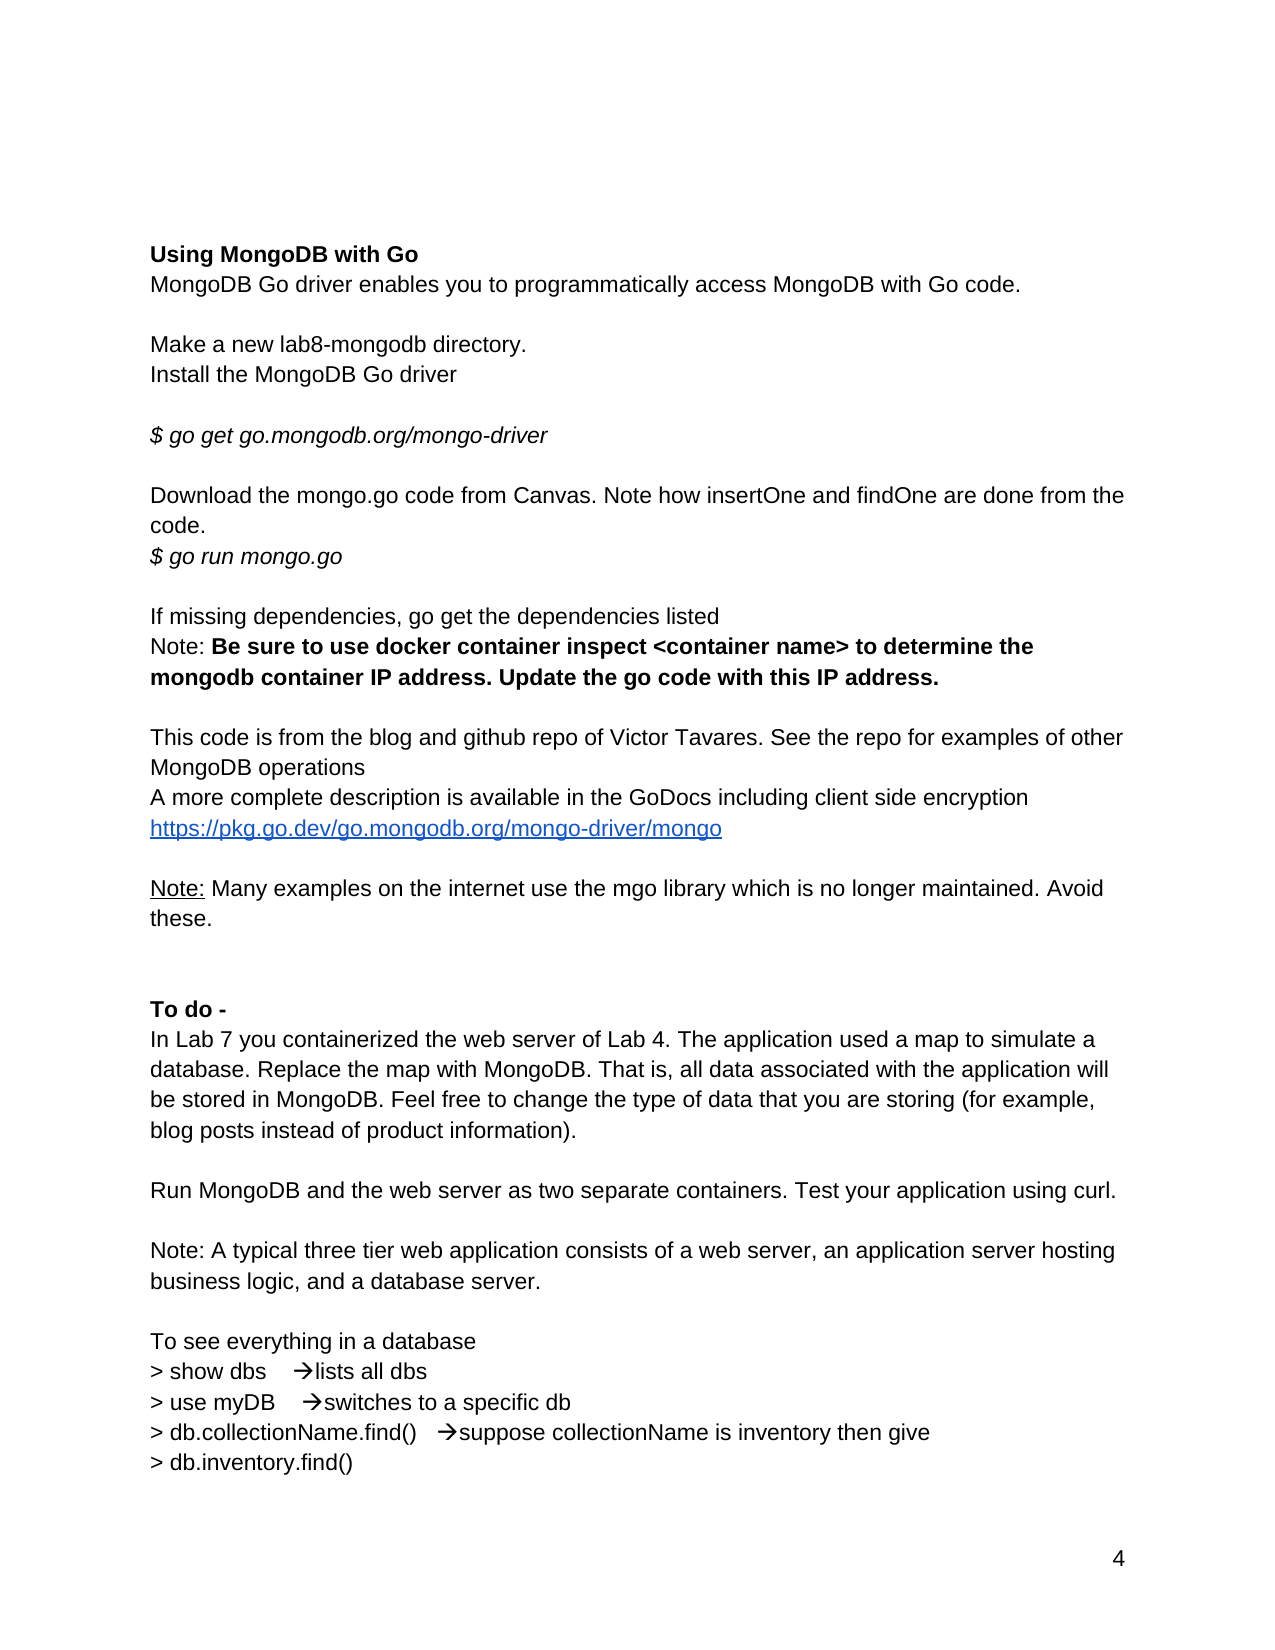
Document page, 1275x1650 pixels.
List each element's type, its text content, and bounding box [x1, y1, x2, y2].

text Using MongoDB with Go [150, 241, 1125, 267]
text In Lab 7 you containerized the web server of Lab 4. The application used a map to simulate a database. Replace the map with MongoDB. That is, all data associated with the application will be stored in MongoDB. Feel free to change the type of data that you are storing (for example, blog posts instead of product information). [150, 1026, 1125, 1143]
text This code is from the blog and github repo of Victor Tavares. See the repo for examples of other MongoDB operations [150, 724, 1125, 781]
text $ go run mongo.go [150, 543, 1125, 569]
text MongoDB Go driver enables you to programmatically access MongoDB with Go code. [150, 271, 1125, 297]
text Note: Be sure to use docker container inspect <container name> to determine the mongodb container IP address. Update the go code with this IP address. [150, 633, 1125, 690]
text https://pkg.go.dev/go.mongodb.org/mongo-driver/mongo [150, 814, 1125, 841]
text Note: A typical three tier web application consists of a web server, an application server hosting business logic, and a database server. [150, 1237, 1125, 1294]
text To see everything in a database [150, 1328, 1125, 1354]
text > db.inventory.find() [150, 1449, 1125, 1475]
text > show dbs lists all dbs [150, 1358, 1125, 1385]
text If missing dependencies, go get the dependencies listed [150, 603, 1125, 629]
text > use myDB switches to a specific db [150, 1388, 1125, 1415]
text To do - [150, 996, 1125, 1022]
text Run MongoDB and the web server as two separate containers. Test your application using curl. [150, 1177, 1125, 1203]
text Install the MongoDB Go driver [150, 361, 1125, 388]
text Note: Many examples on the internet use the mgo library which is no longer maintained. Avoid these. [150, 875, 1125, 932]
text Make a new lab8-mongodb directory. [150, 331, 1125, 358]
text $ go get go.mongodb.org/mongo-driver [150, 422, 1125, 448]
text Download the mongo.go code from Canvas. Note how insertOne and findOne are done from the code. [150, 482, 1125, 539]
text A more complete description is available in the GoDocs including client side encryption [150, 784, 1125, 811]
text > db.collectionName.find() suppose collectionName is inventory then give [150, 1419, 1125, 1445]
